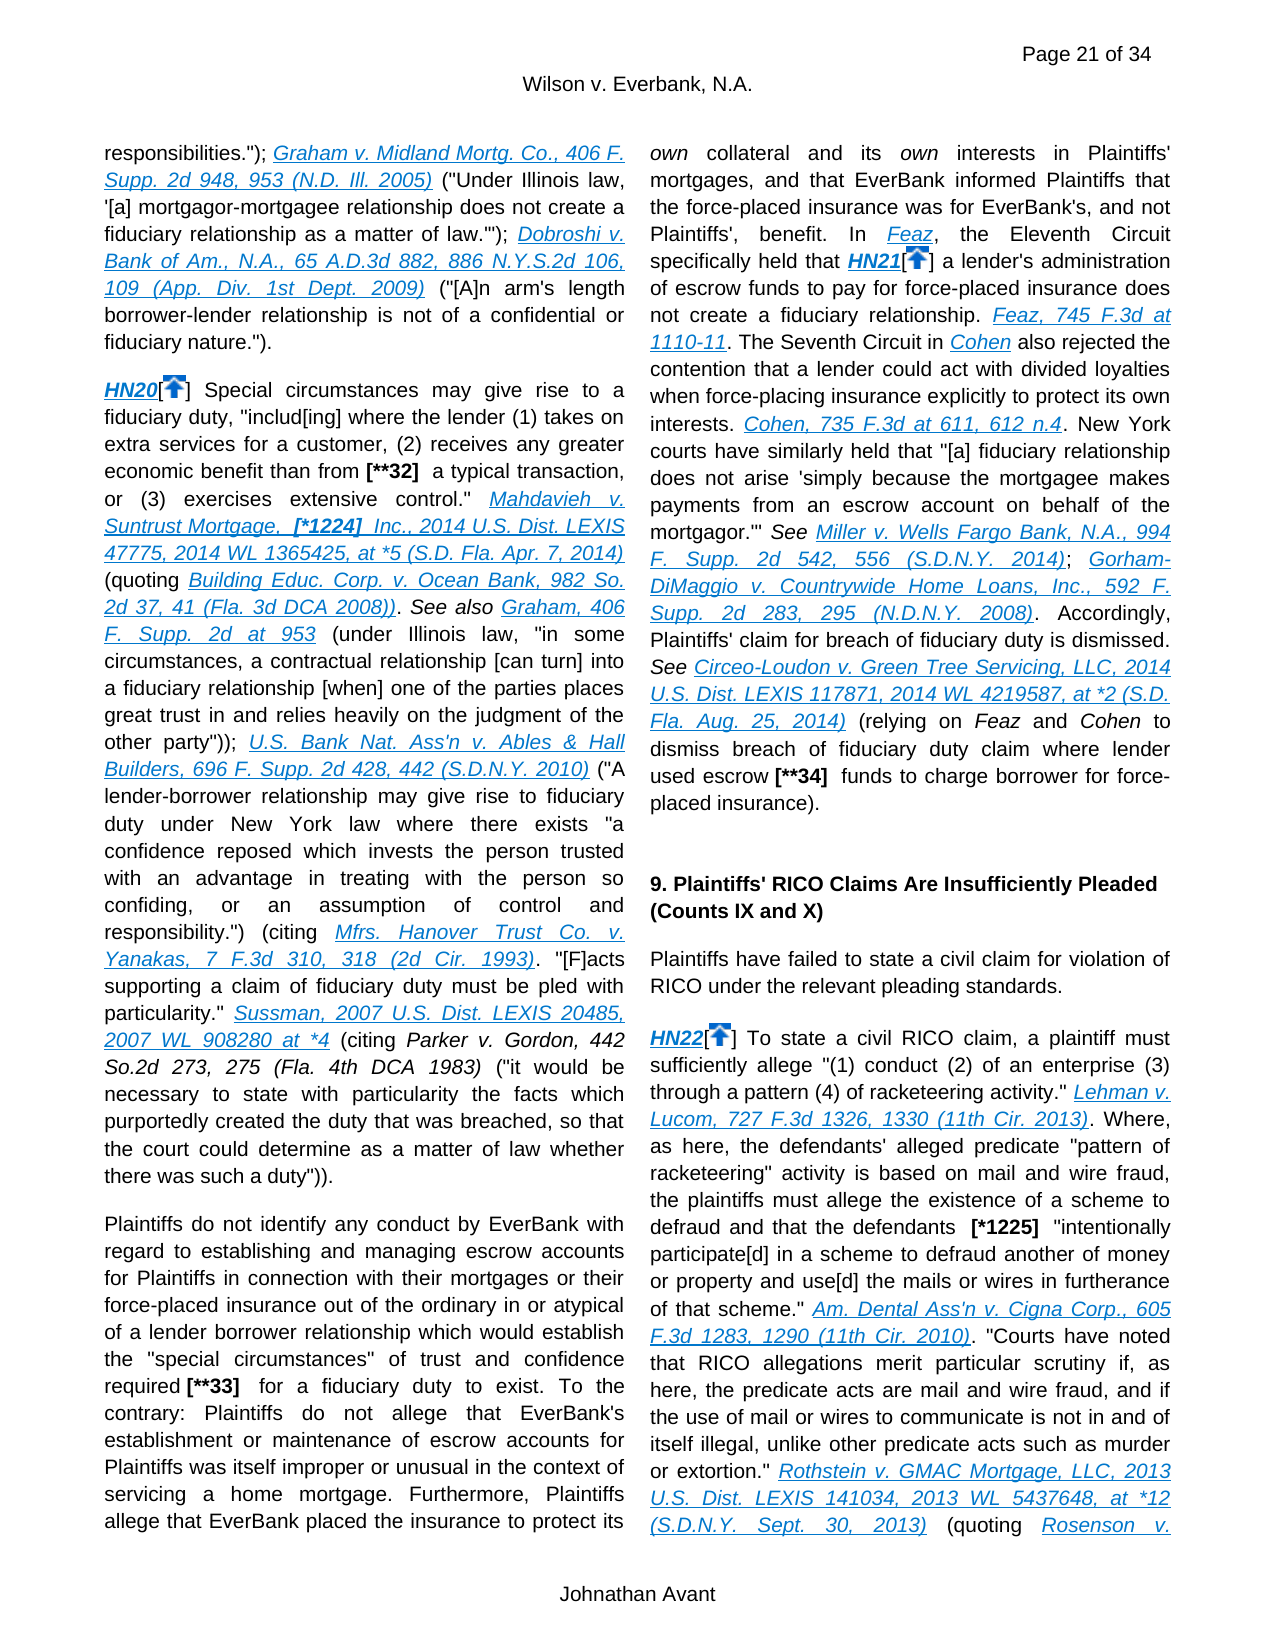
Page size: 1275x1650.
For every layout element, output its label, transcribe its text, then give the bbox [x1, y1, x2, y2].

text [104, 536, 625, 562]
picture [906, 246, 929, 269]
text 9. Plaintiffs' RICO Claims Are Insufficiently Pleaded (Counts IX and X) [650, 839, 1171, 922]
text Plaintiffs do not identify any conduct by EverBank with regard to establishing and managing escrow accounts for Plaintiffs in connection with their mortgages or their force-placed insurance out of the ordinary in or atypical of a lender borrower relationship which would establish the "special circumstances" of trust and confidence required [**33] for a fiduciary duty to exist. To the contrary: Plaintiffs do not allege that EverBank's establishment or maintenance of escrow accounts for Plaintiffs was itself improper or unusual in the context of servicing a home mortgage. Furthermore, Plaintiffs allege that EverBank placed the insurance to protect its own collateral and its own interests in Plaintiffs' mortgages, and that EverBank informed Plaintiffs that the force-placed insurance was for EverBank's, and not Plaintiffs', benefit. In Feaz, the Eleventh Circuit specifically held that HN21[] a lender's administration of escrow funds to pay for force-placed insurance does not create a fiduciary relationship. Feaz, 745 F.3d at 1110-11. The Seventh Circuit in Cohen also rejected the contention that a lender could act with divided loyalties when force-placing insurance explicitly to protect its own interests. Cohen, 735 F.3d at 611, 612 n.4. New York courts have similarly held that "[a] fiduciary relationship does not arise 'simply because the mortgagee makes payments from an escrow account on behalf of the mortgagor.'" See Miller v. Wells Fargo Bank, N.A., 994 F. Supp. 2d 542, 556 (S.D.N.Y. 2014); Gorham-DiMaggio v. Countrywide Home Loans, Inc., 592 F. Supp. 2d 283, 295 (N.D.N.Y. 2008). Accordingly, Plaintiffs' claim for breach of fiduciary duty is dismissed. See Circeo-Loudon v. Green Tree Servicing, LLC, 2014 U.S. Dist. LEXIS 117871, 2014 WL 4219587, at *2 (S.D. Fla. Aug. 25, 2014) (relying on Feaz and Cohen to dismiss breach of fiduciary duty claim where lender used escrow [**34] funds to charge borrower for force-placed insurance). [650, 137, 1171, 595]
text Plaintiffs have failed to state a civil claim for violation of RICO under the relevant pleading standards. [650, 943, 1171, 997]
text Plaintiffs do not identify any conduct by EverBank with regard to establishing and managing escrow accounts for Plaintiffs in connection with their mortgages or their force-placed insurance out of the ordinary in or atypical of a lender borrower relationship which would establish the "special circumstances" of trust and confidence required [**33] for a fiduciary duty to exist. To the contrary: Plaintiffs do not allege that EverBank's establishment or maintenance of escrow accounts for Plaintiffs was itself improper or unusual in the context of servicing a home mortgage. Furthermore, Plaintiffs allege that EverBank placed the insurance to protect its own collateral and its own interests in Plaintiffs' mortgages, and that EverBank informed Plaintiffs that the force-placed insurance was for EverBank's, and not Plaintiffs', benefit. In Feaz, the Eleventh Circuit specifically held that HN21[] a lender's administration of escrow funds to pay for force-placed insurance does not create a fiduciary relationship. Feaz, 745 F.3d at 1110-11. The Seventh Circuit in Cohen also rejected the contention that a lender could act with divided loyalties when force-placing insurance explicitly to protect its own interests. Cohen, 735 F.3d at 611, 612 n.4. New York courts have similarly held that "[a] fiduciary relationship does not arise 'simply because the mortgagee makes payments from an escrow account on behalf of the mortgagor.'" See Miller v. Wells Fargo Bank, N.A., 994 F. Supp. 2d 542, 556 (S.D.N.Y. 2014); Gorham-DiMaggio v. Countrywide Home Loans, Inc., 592 F. Supp. 2d 283, 295 (N.D.N.Y. 2008). Accordingly, Plaintiffs' claim for breach of fiduciary duty is dismissed. See Circeo-Loudon v. Green Tree Servicing, LLC, 2014 U.S. Dist. LEXIS 117871, 2014 WL 4219587, at *2 (S.D. Fla. Aug. 25, 2014) (relying on Feaz and Cohen to dismiss breach of fiduciary duty claim where lender used escrow [**34] funds to charge borrower for force-placed insurance). [104, 1208, 625, 1533]
text HN20[] Special circumstances may give rise to a fiduciary duty, "includ[ing] where the lender (1) takes on extra services for a customer, (2) receives any greater economic benefit than from [**32] a typical transaction, or (3) exercises extensive control." Mahdavieh v. Suntrust Mortgage, [*1224] Inc., 2014 U.S. Dist. LEXIS 47775, 2014 WL 1365425, at *5 (S.D. Fla. Apr. 7, 2014) (quoting Building Educ. Corp. v. Ocean Bank, 982 So. 2d 37, 41 (Fla. 3d DCA 2008)). See also Graham, 406 F. Supp. 2d at 953 (under Illinois law, "in some circumstances, a contractual relationship [can turn] into a fiduciary relationship [when] one of the parties places great trust in and relies heavily on the judgment of the other party")); U.S. Bank Nat. Ass'n v. Ables & Hall Builders, 696 F. Supp. 2d 428, 442 (S.D.N.Y. 2010) ("A lender-borrower relationship may give rise to fiduciary duty under New York law where there exists "a confidence reposed which invests the person trusted with an advantage in treating with the person so confiding, or an assumption of control and responsibility.") (citing Mfrs. Hanover Trust Co. v. Yanakas, 7 F.3d 310, 318 (2d Cir. 1993). "[F]acts supporting a claim of fiduciary duty must be pled with particularity." Sussman, 2007 U.S. Dist. LEXIS 20485, 2007 WL 908280 at *4 (citing Parker v. Gordon, 442 So.2d 273, 275 (Fla. 4th DCA 1983) ("it would be necessary to state with particularity the facts which purportedly created the duty that was breached, so that the court could determine as a matter of law whether there was such a duty")). [104, 563, 625, 1187]
picture [163, 375, 186, 398]
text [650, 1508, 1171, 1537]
picture [709, 1023, 731, 1046]
